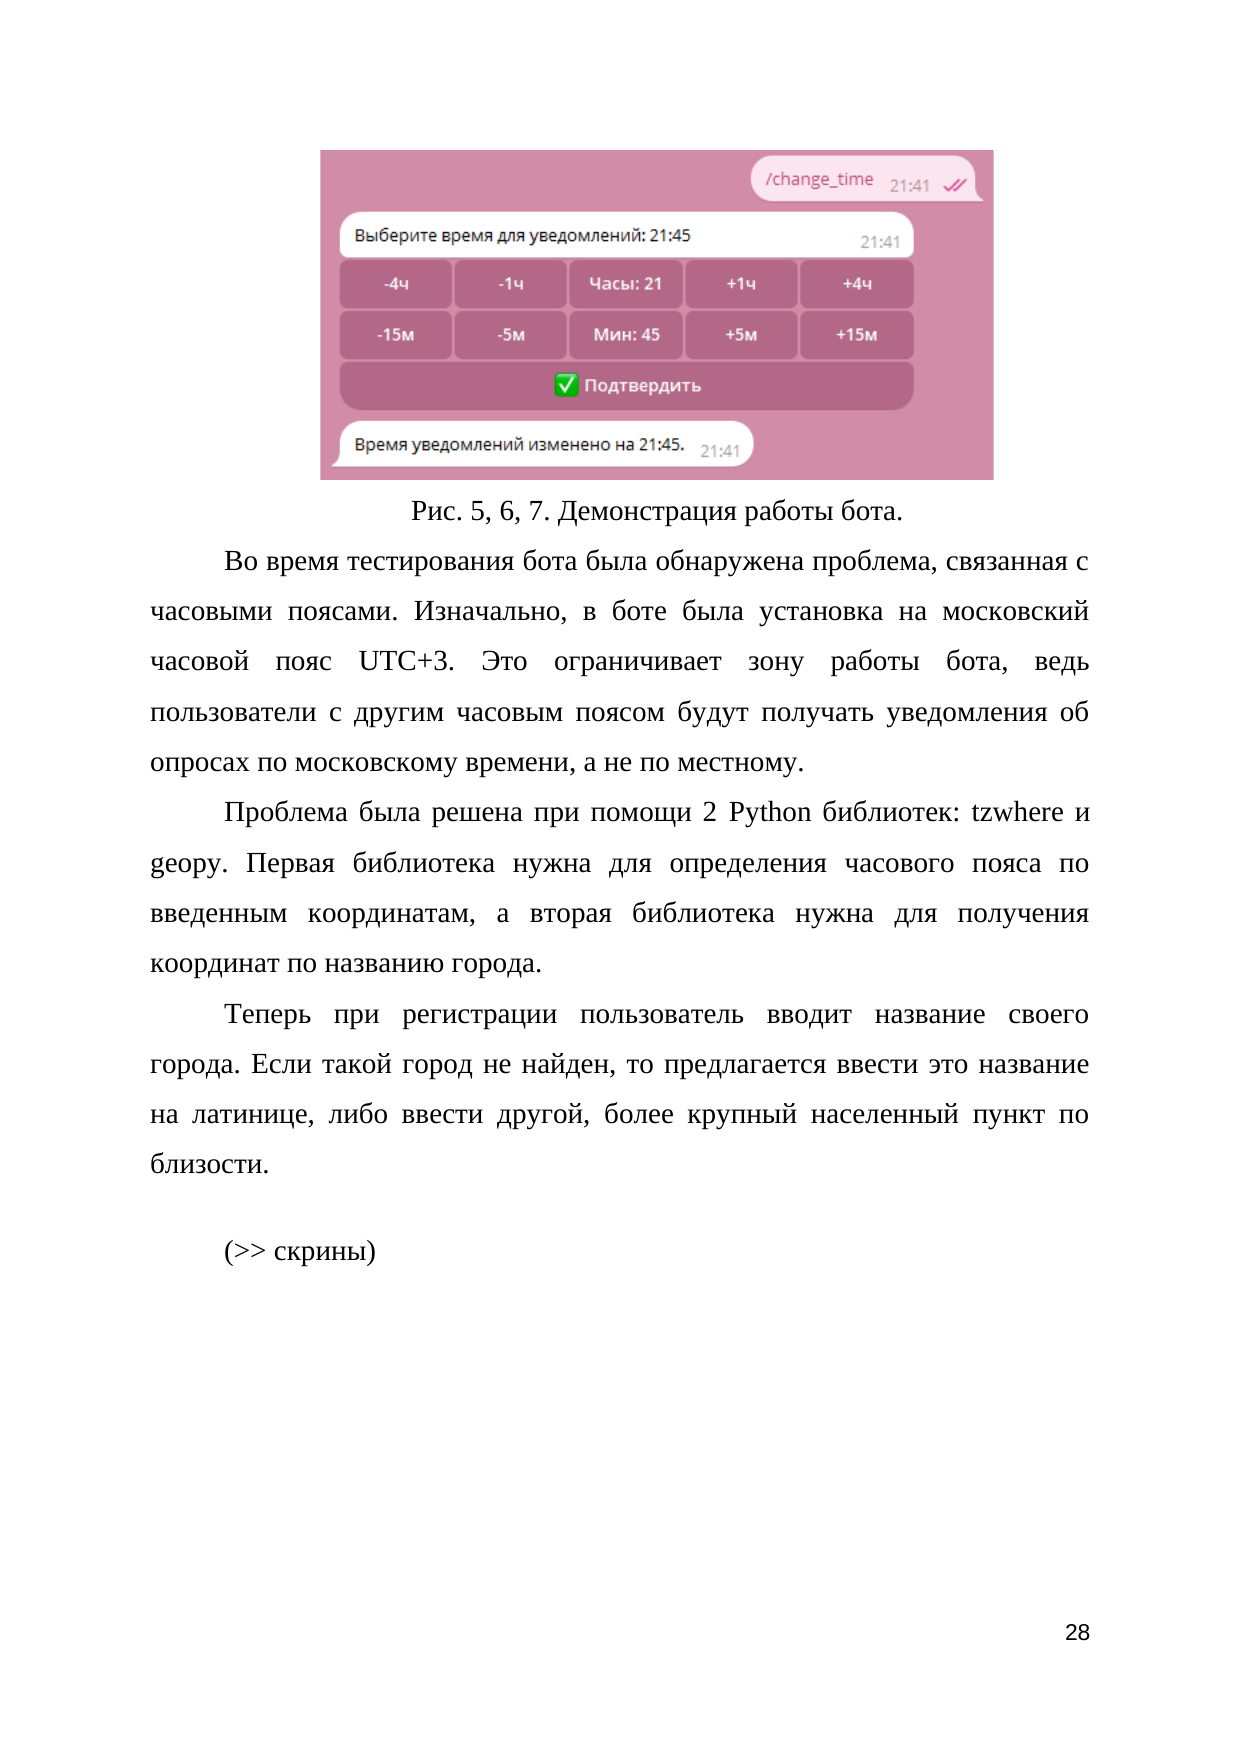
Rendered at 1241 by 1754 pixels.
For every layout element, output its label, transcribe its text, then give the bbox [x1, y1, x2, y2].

text Теперь при регистрации пользователь вводит название своего города. Если такой город не найден, то предлагается ввести это название на латинице, либо ввести другой, более крупный населенный пункт по близости. [150, 996, 1090, 1220]
text (>> скрины) [150, 1233, 1090, 1266]
text Рис. 5, 6, 7. Демонстрация работы бота. [150, 493, 1090, 526]
text Проблема была решена при помощи 2 Python библиотек: tzwhere и geopy. Первая библиотека нужна для определения часового пояса по введенным координатам, а вторая библиотека нужна для получения координат по названию города. [150, 794, 1090, 979]
picture [320, 150, 994, 480]
text Во время тестирования бота была обнаружена проблема, связанная с часовыми поясами. Изначально, в боте была установка на московский часовой пояс UTC+3. Это ограничивает зону работы бота, ведь пользователи с другим часовым поясом будут получать уведомления об опросах по московскому времени, а не по местному. [150, 543, 1090, 778]
